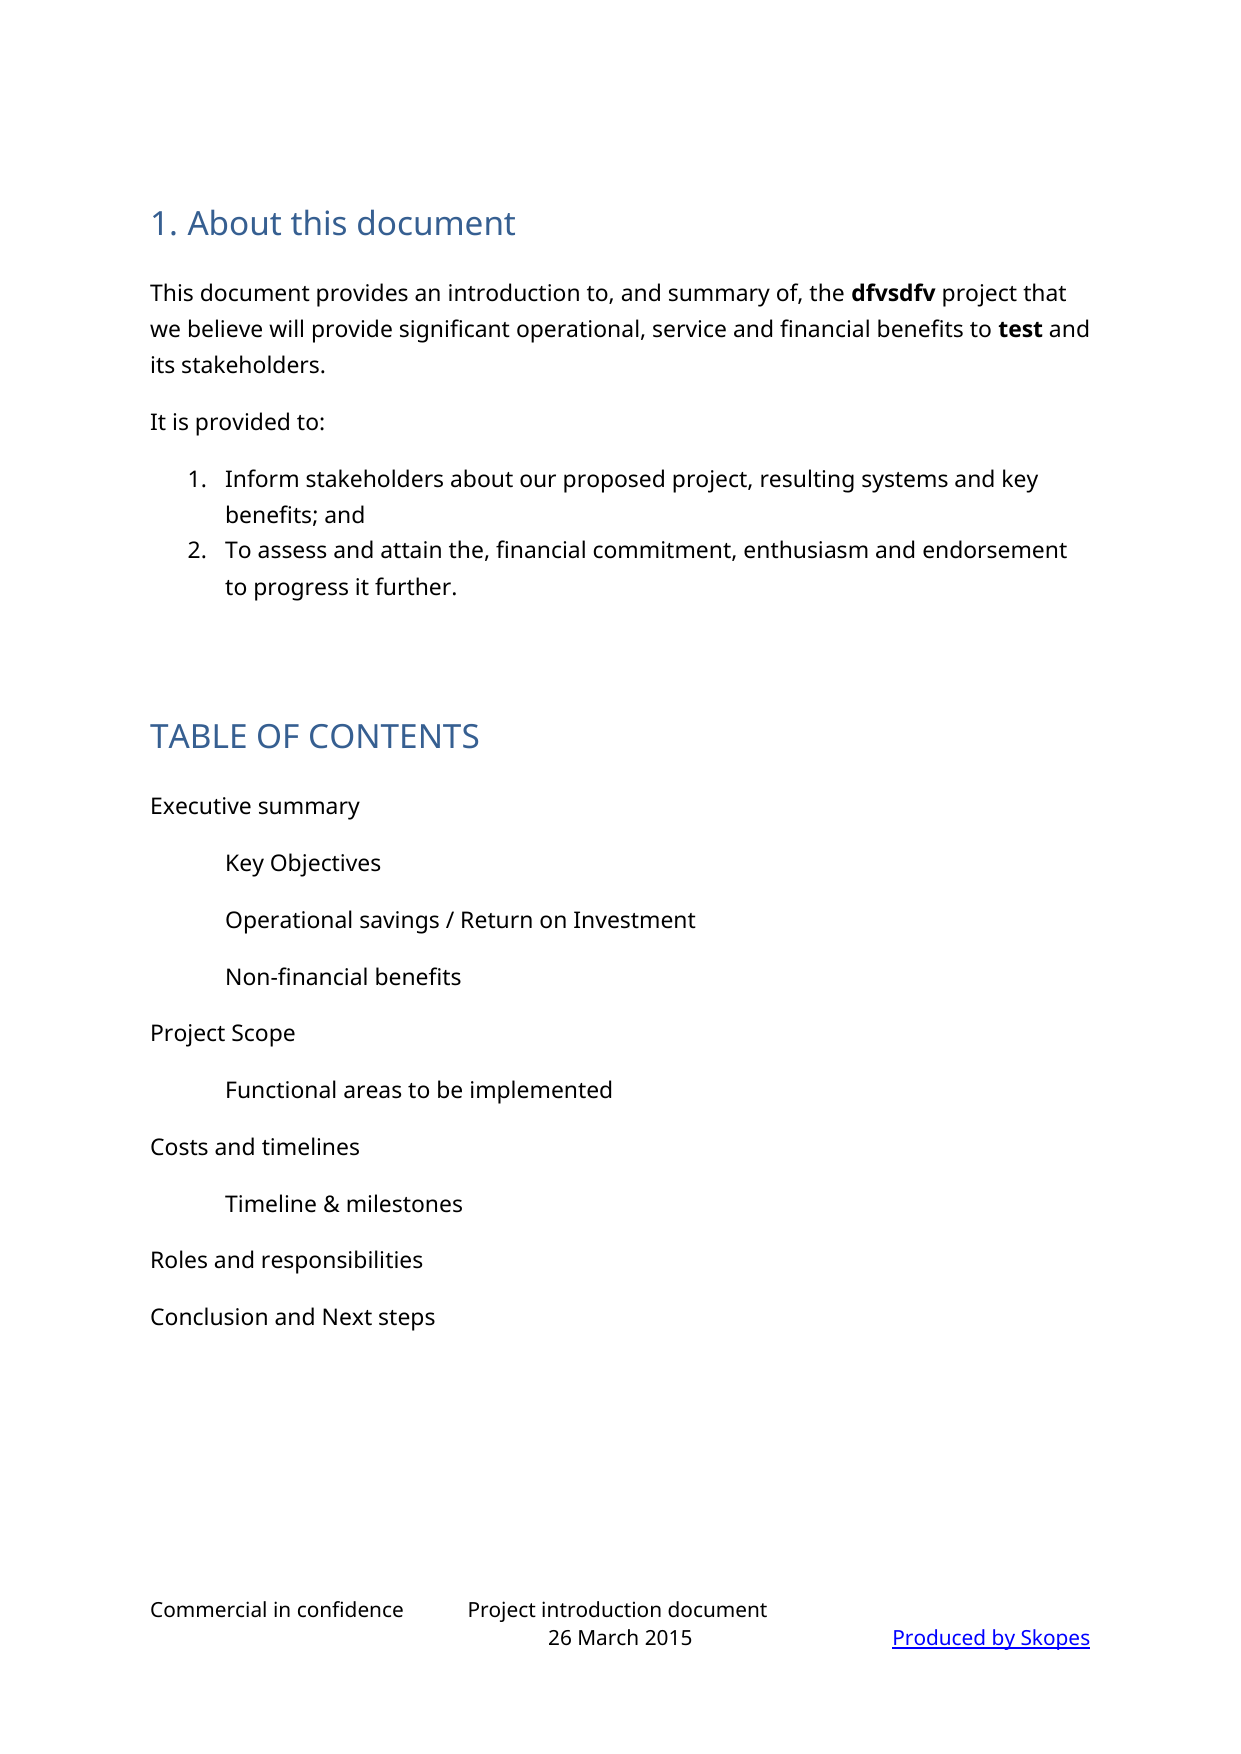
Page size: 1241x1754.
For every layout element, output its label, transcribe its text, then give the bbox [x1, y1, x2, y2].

text It is provided to: [150, 406, 1090, 437]
subtitle About this document [150, 200, 1090, 245]
text Functional areas to be implemented [225, 1074, 1090, 1105]
text Key Objectives [225, 847, 1090, 878]
text Executive summary [150, 790, 1090, 822]
text Operational savings / Return on Investment [225, 904, 1090, 935]
subtitle TABLE OF CONTENTS [150, 713, 1090, 758]
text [150, 1301, 1090, 1332]
text Roles and responsibilities [150, 1244, 1090, 1276]
text Project Scope [150, 1017, 1090, 1049]
text Costs and timelines [150, 1131, 1090, 1162]
text This document provides an introduction to, and summary of, the dfvsdfv project that we believe will provide significant operational, service and financial benefits to test and its stakeholders. [150, 277, 1090, 380]
list To assess and attain the, financial commitment, enthusiasm and endorsement to progress it further. [187, 534, 1090, 602]
list Inform stakeholders about our proposed project, resulting systems and key benefits; and [187, 463, 1090, 530]
text Non-financial benefits [225, 961, 1090, 992]
text Timeline & milestones [225, 1188, 1090, 1219]
